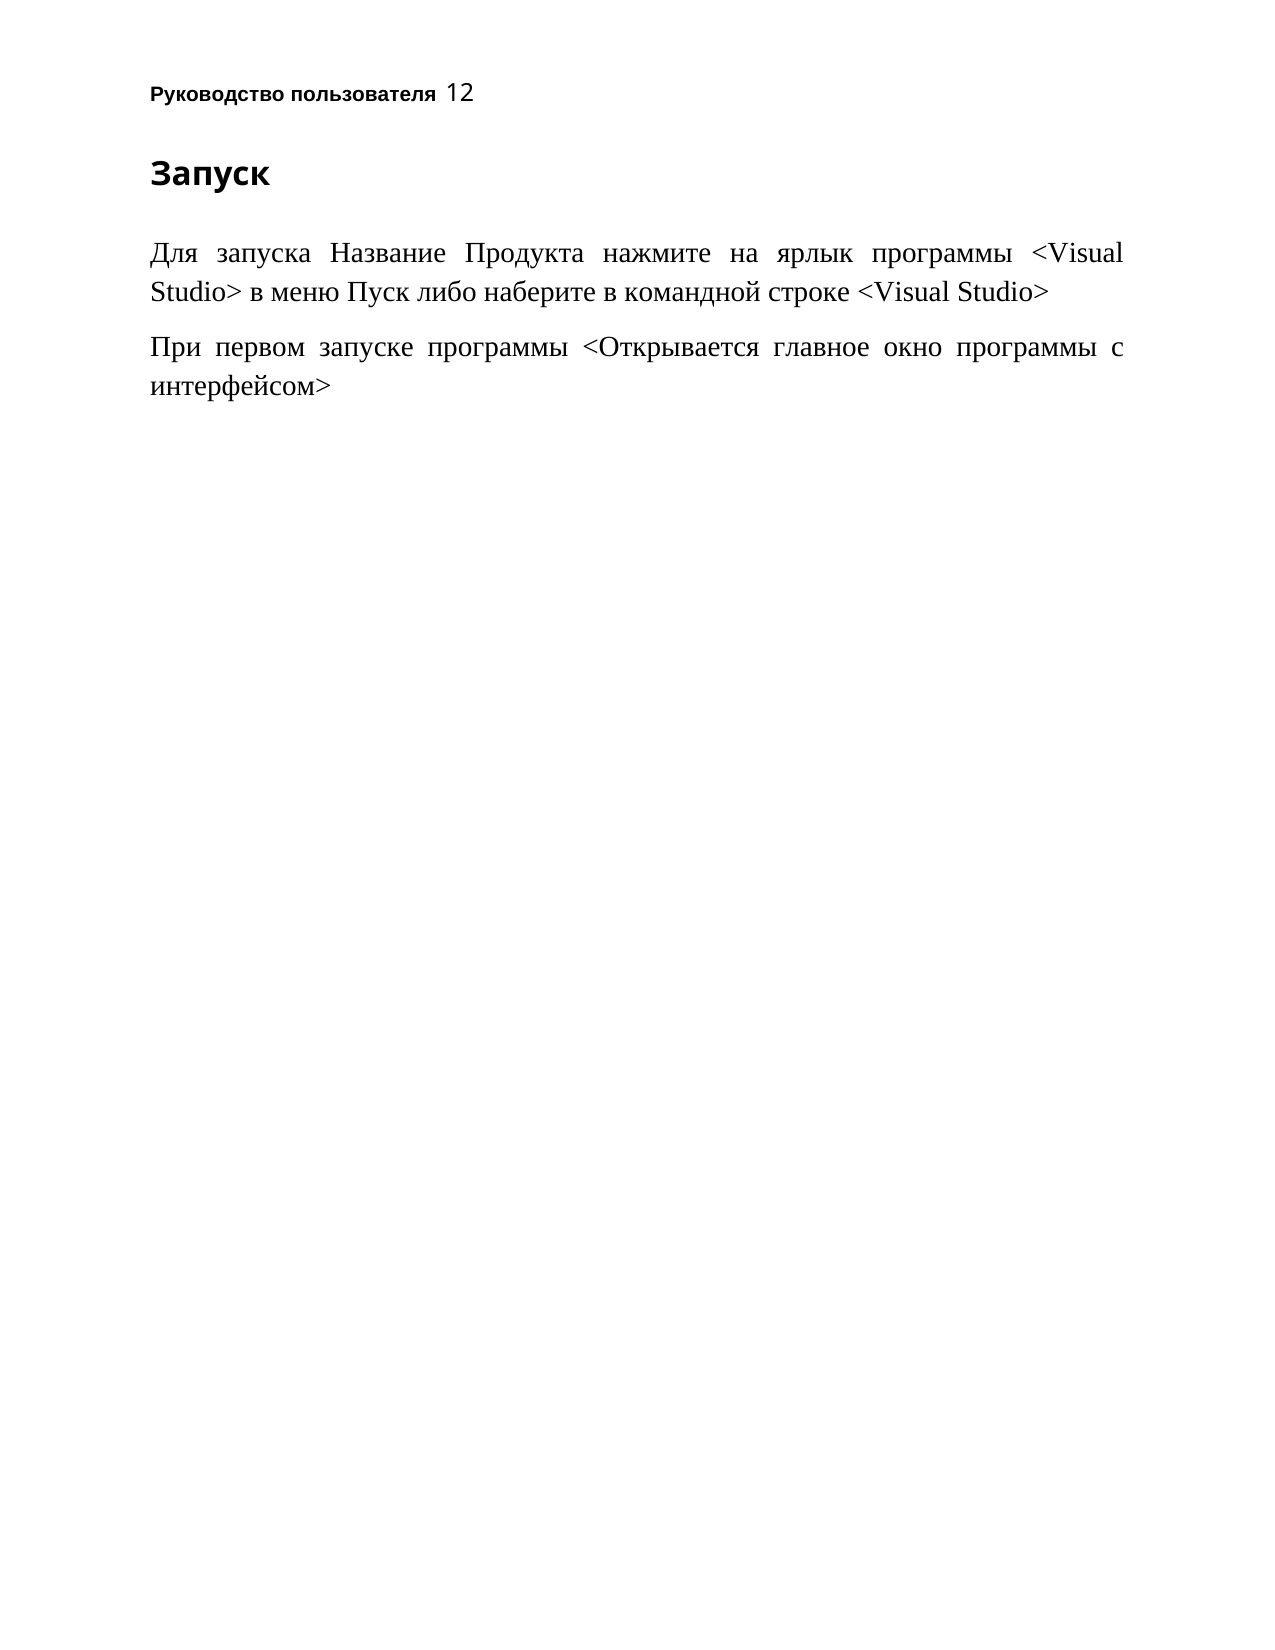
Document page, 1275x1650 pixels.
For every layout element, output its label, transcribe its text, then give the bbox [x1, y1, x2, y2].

text Для запуска Название Продукта нажмите на ярлык программы <Visual Studio> в меню Пуск либо наберите в командной строке <Visual Studio> [150, 236, 1125, 308]
text Запуск [150, 150, 1125, 195]
text При первом запуске программы <Открывается главное окно программы с интерфейсом> [150, 329, 1125, 401]
